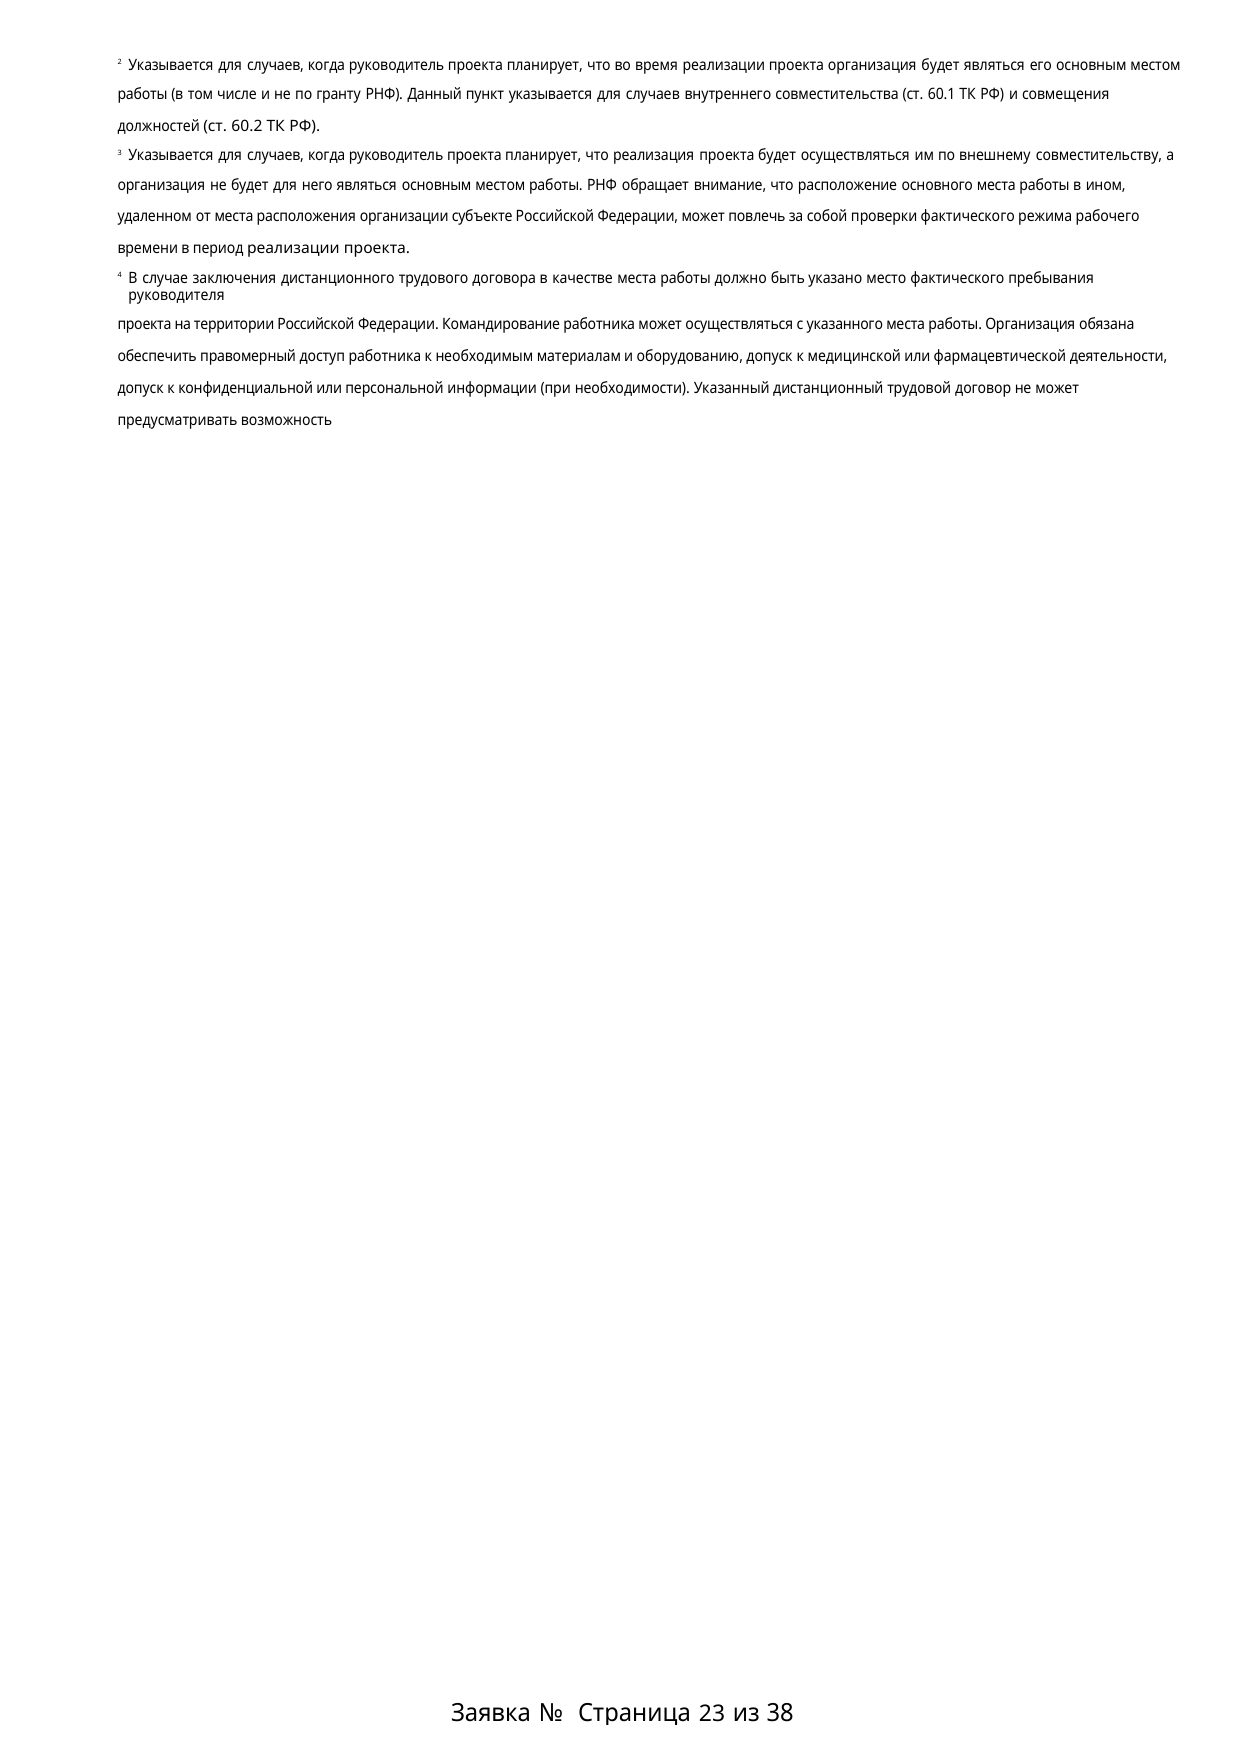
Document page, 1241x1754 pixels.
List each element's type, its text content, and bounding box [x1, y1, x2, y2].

text организация не будет для него являться основным местом работы. РНФ обращает внимание, что расположение основного места работы в ином, удаленном от места расположения организации субъекте Российской Федерации, может повлечь за собой проверки фактического режима рабочего времени в период реализации проекта. [117, 173, 1168, 258]
list Указывается для случаев, когда руководитель проекта планирует, что во время реализации проекта организация будет являться его основным местом [117, 56, 1192, 74]
list Указывается для случаев, когда руководитель проекта планирует, что реализация проекта будет осуществляться им по внешнему совместительству, а [117, 147, 1192, 164]
text проекта на территории Российской Федерации. Командирование работника может осуществляться с указанного места работы. Организация обязана обеспечить правомерный доступ работника к необходимым материалам и оборудованию, допуск к медицинской или фармацевтической деятельности, допуск к конфиденциальной или персональной информации (при необходимости). Указанный дистанционный трудовой договор не может предусматривать возможность [117, 313, 1168, 430]
list В случае заключения дистанционного трудового договора в качестве места работы должно быть указано место фактического пребывания руководителя [117, 269, 1192, 304]
text работы (в том числе и не по гранту РНФ). Данный пункт указывается для случаев внутреннего совместительства (ст. 60.1 ТК РФ) и совмещения должностей (ст. 60.2 ТК РФ). [117, 83, 1168, 136]
